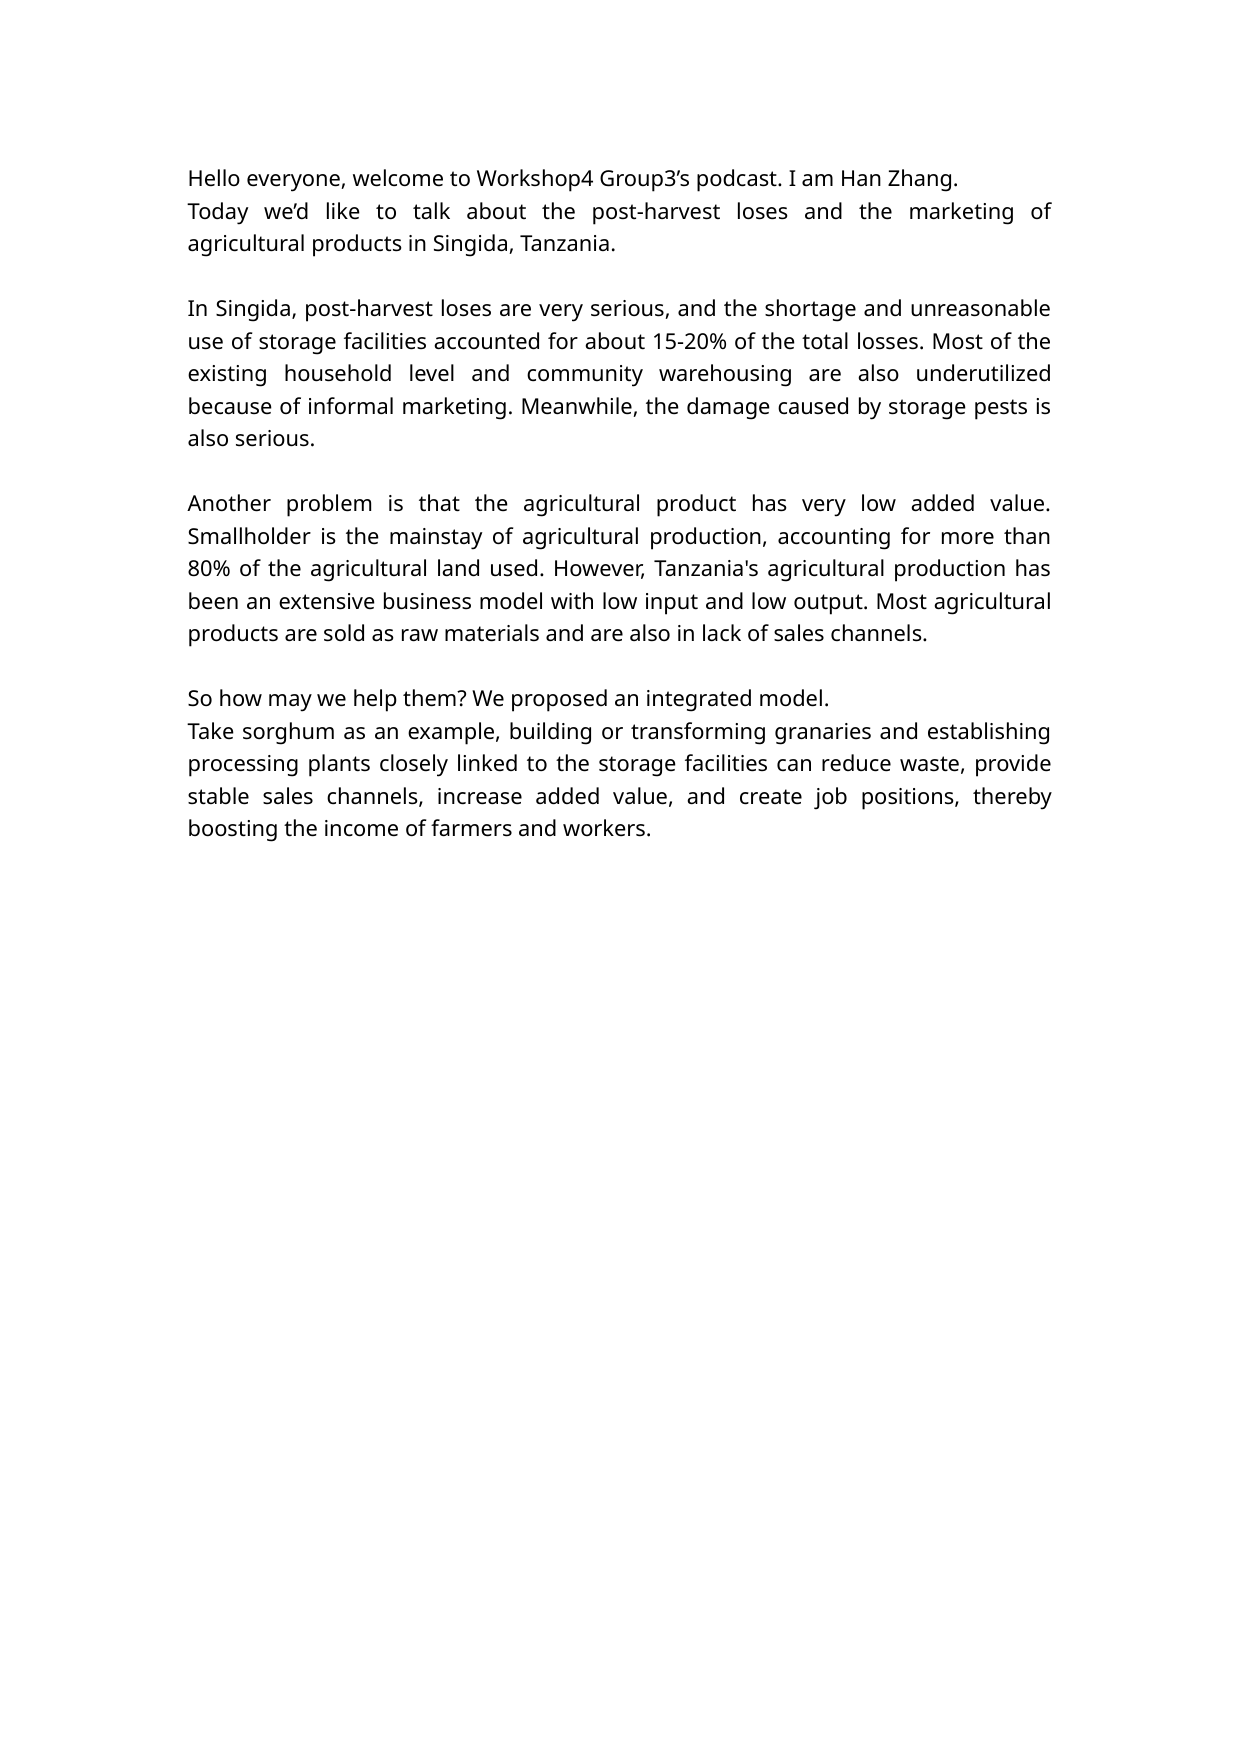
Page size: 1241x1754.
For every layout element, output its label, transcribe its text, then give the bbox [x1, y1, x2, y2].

text In Singida, post-harvest loses are very serious, and the shortage and unreasonable use of storage facilities accounted for about 15-20% of the total losses. Most of the existing household level and community warehousing are also underutilized because of informal marketing. Meanwhile, the damage caused by storage pests is also serious. [187, 292, 1053, 454]
text Today we’d like to talk about the post-harvest loses and the marketing of agricultural products in Singida, Tanzania. [187, 194, 1053, 259]
text Take sorghum as an example, building or transforming granaries and establishing processing plants closely linked to the storage facilities can reduce waste, provide stable sales channels, increase added value, and create job positions, thereby boosting the income of farmers and workers. [187, 714, 1053, 844]
text Another problem is that the agricultural product has very low added value. Smallholder is the mainstay of agricultural production, accounting for more than 80% of the agricultural land used. However, Tanzania's agricultural production has been an extensive business model with low input and low output. Most agricultural products are sold as raw materials and are also in lack of sales channels. [187, 487, 1053, 649]
text So how may we help them? We proposed an integrated model. [187, 682, 1053, 714]
text Hello everyone, welcome to Workshop4 Group3’s podcast. I am Han Zhang. [187, 162, 1053, 194]
